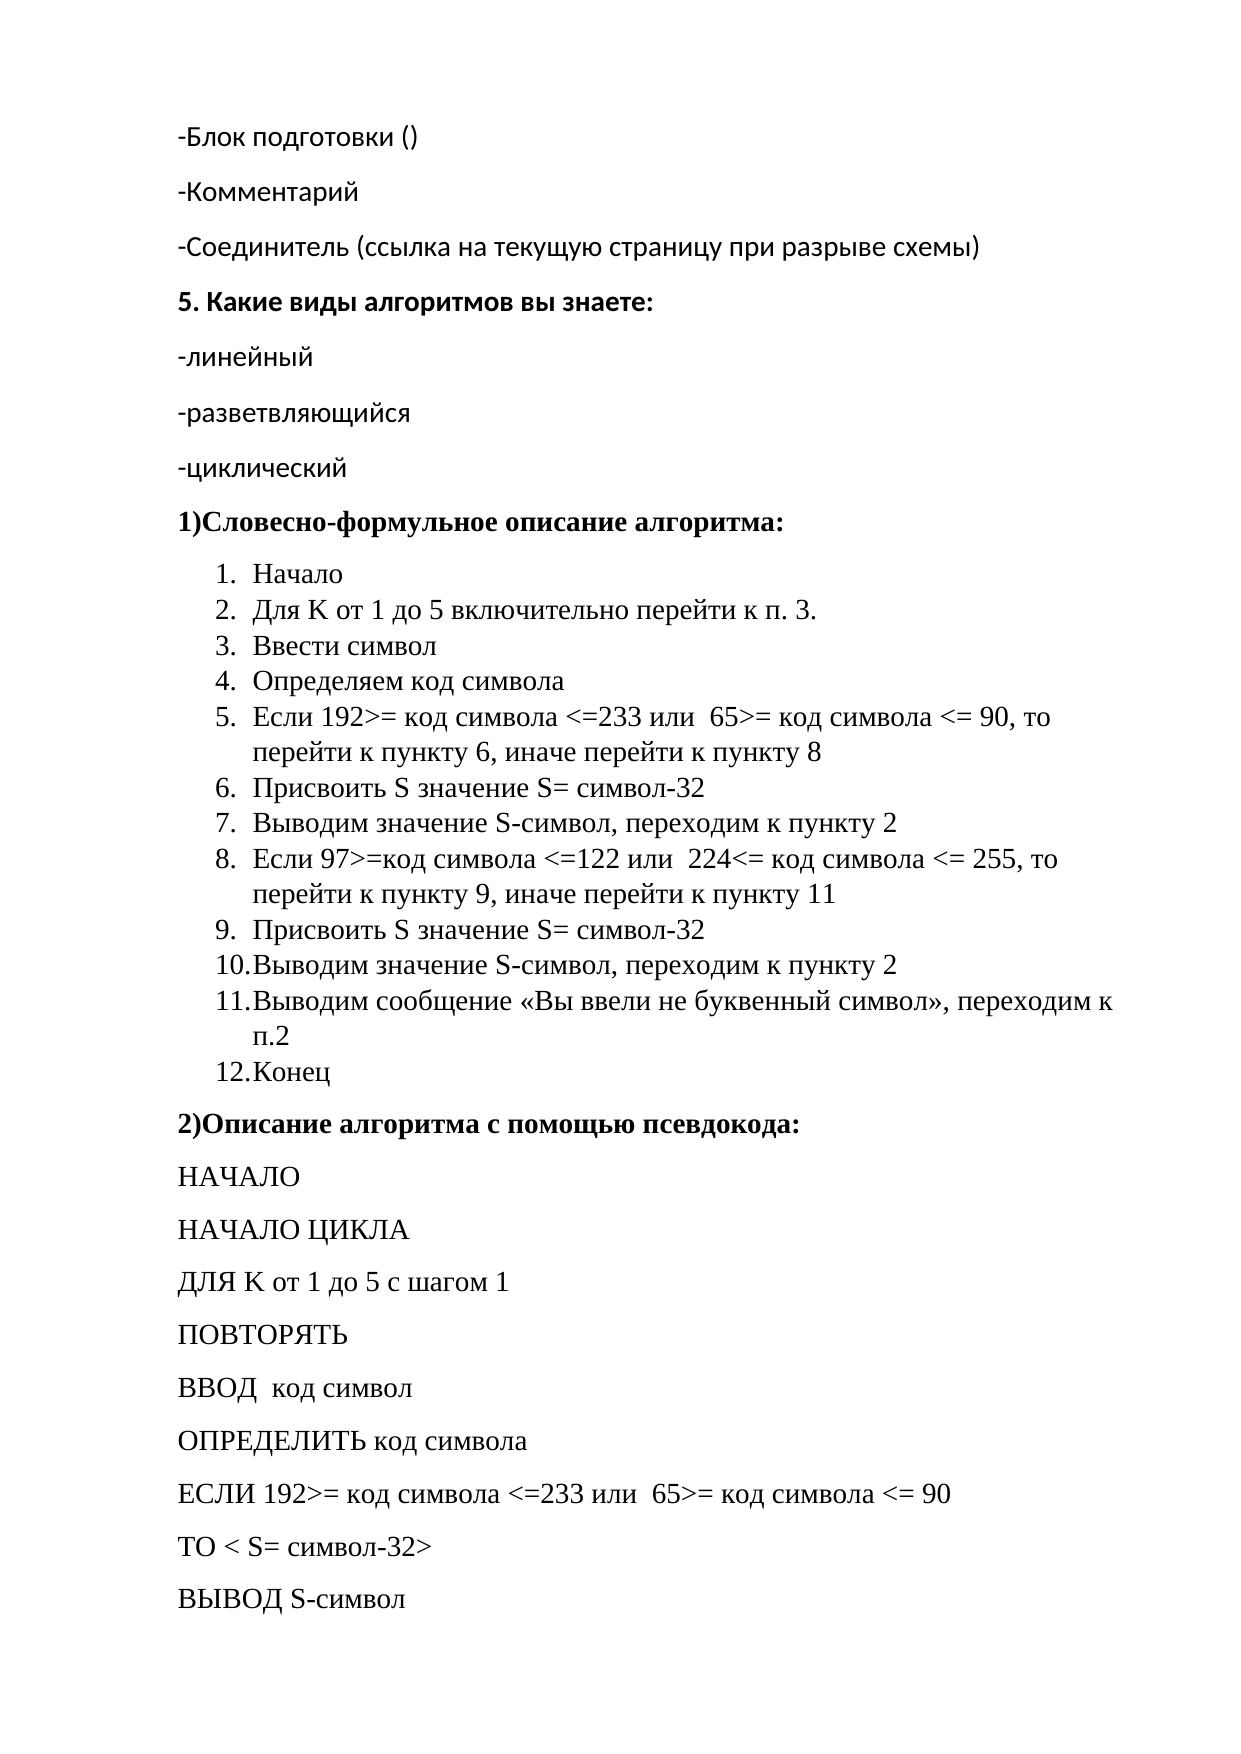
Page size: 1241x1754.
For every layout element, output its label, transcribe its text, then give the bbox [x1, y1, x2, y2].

list Конец [215, 1054, 1152, 1087]
list Для K от 1 до 5 включительно перейти к п. 3. [215, 592, 1152, 626]
text ЕСЛИ 192>= код символа <=233 или 65>= код символа <= 90 [177, 1476, 1152, 1509]
text НАЧАЛО ЦИКЛА [177, 1212, 1152, 1245]
text ВЫВОД S-символ [177, 1581, 1152, 1615]
list Выводим сообщение «Вы ввели не буквенный символ», переходим к п.2 [215, 983, 1152, 1052]
list Выводим значение S-символ, переходим к пункту 2 [215, 947, 1152, 981]
list Выводим значение S-символ, переходим к пункту 2 [215, 805, 1152, 839]
text НАЧАЛО [177, 1159, 1152, 1192]
text -Блок подготовки () [177, 118, 1152, 154]
text -разветвляющийся [177, 394, 1152, 429]
text -Комментарий [177, 173, 1152, 209]
list Если 192>= код символа <=233 или 65>= код символа <= 90, то перейти к пункту 6, иначе перейти к пункту 8 [215, 699, 1152, 768]
list Присвоить S значение S= символ-32 [215, 912, 1152, 945]
text 2)Описание алгоритма с помощью псевдокода: [177, 1106, 1152, 1140]
list Присвоить S значение S= символ-32 [215, 770, 1152, 803]
text ОПРЕДЕЛИТЬ код символа [177, 1423, 1152, 1457]
text ПОВТОРЯТЬ [177, 1317, 1152, 1351]
text -линейный [177, 338, 1152, 374]
text ДЛЯ K от 1 до 5 с шагом 1 [177, 1264, 1152, 1298]
list Ввести символ [215, 628, 1152, 661]
text ВВОД код символ [177, 1370, 1152, 1404]
list Если 97>=код символа <=122 или 224<= код символа <= 255, то перейти к пункту 9, иначе перейти к пункту 11 [215, 841, 1152, 910]
list Начало [215, 557, 1152, 590]
text -Соединитель (ссылка на текущую страницу при разрыве схемы) [177, 228, 1152, 264]
text ТО < S= символ-32> [177, 1529, 1152, 1562]
text 1)Словесно-формульное описание алгоритма: [177, 504, 1152, 537]
text -циклический [177, 449, 1152, 484]
text 5. Какие виды алгоритмов вы знаете: [177, 283, 1152, 319]
list Определяем код символа [215, 663, 1152, 697]
